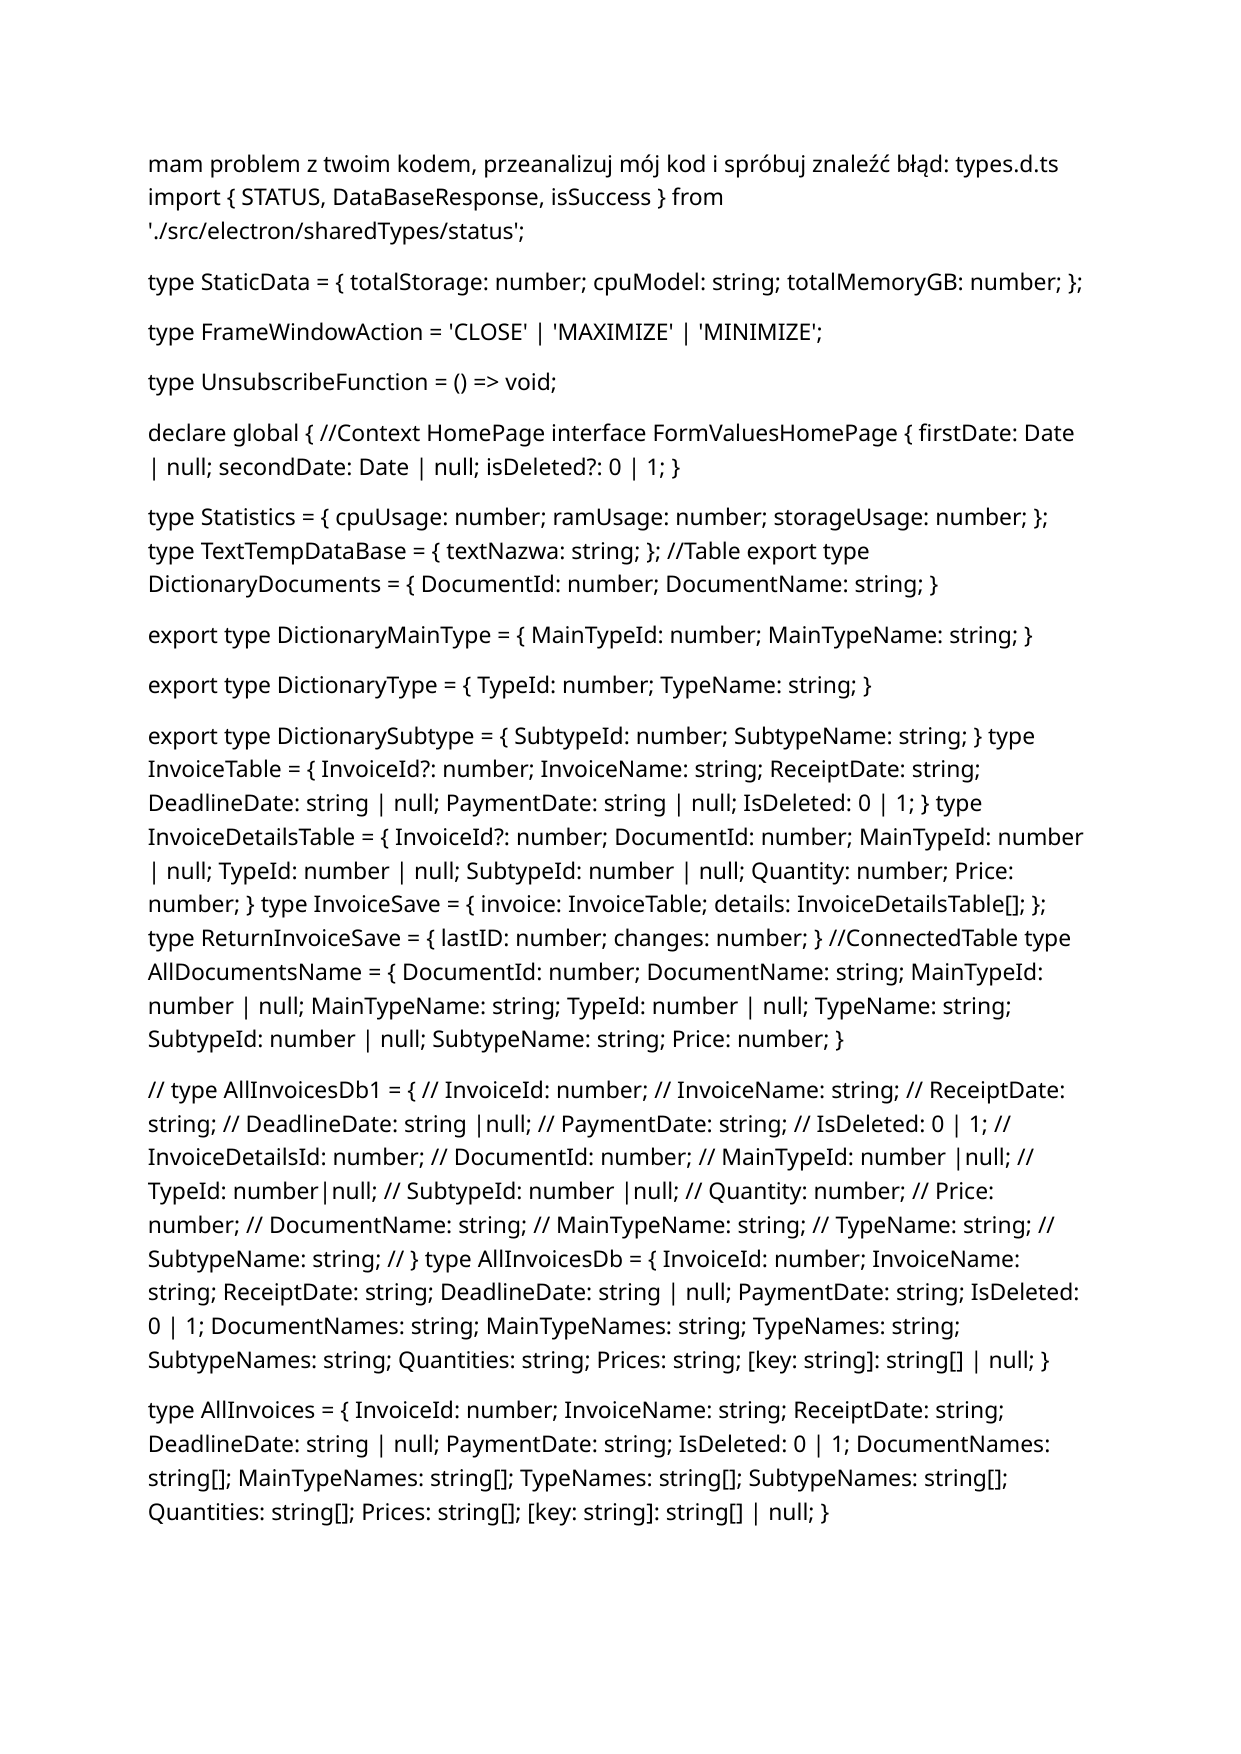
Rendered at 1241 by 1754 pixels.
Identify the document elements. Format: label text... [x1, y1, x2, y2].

text mam problem z twoim kodem, przeanalizuj mój kod i spróbuj znaleźć błąd: types.d.ts import { STATUS, DataBaseResponse, isSuccess } from './src/electron/sharedTypes/status'; [148, 148, 1093, 246]
text type StaticData = { totalStorage: number; cpuModel: string; totalMemoryGB: number; }; [148, 266, 1093, 297]
text export type DictionarySubtype = { SubtypeId: number; SubtypeName: string; } type InvoiceTable = { InvoiceId?: number; InvoiceName: string; ReceiptDate: string; DeadlineDate: string | null; PaymentDate: string | null; IsDeleted: 0 | 1; } type InvoiceDetailsTable = { InvoiceId?: number; DocumentId: number; MainTypeId: number | null; TypeId: number | null; SubtypeId: number | null; Quantity: number; Price: number; } type InvoiceSave = { invoice: InvoiceTable; details: InvoiceDetailsTable[]; }; type ReturnInvoiceSave = { lastID: number; changes: number; } //ConnectedTable type AllDocumentsName = { DocumentId: number; DocumentName: string; MainTypeId: number | null; MainTypeName: string; TypeId: number | null; TypeName: string; SubtypeId: number | null; SubtypeName: string; Price: number; } [148, 720, 1093, 1055]
text type AllInvoices = { InvoiceId: number; InvoiceName: string; ReceiptDate: string; DeadlineDate: string | null; PaymentDate: string; IsDeleted: 0 | 1; DocumentNames: string[]; MainTypeNames: string[]; TypeNames: string[]; SubtypeNames: string[]; Quantities: string[]; Prices: string[]; [key: string]: string[] | null; } [148, 1394, 1093, 1527]
text // type AllInvoicesDb1 = { // InvoiceId: number; // InvoiceName: string; // ReceiptDate: string; // DeadlineDate: string |null; // PaymentDate: string; // IsDeleted: 0 | 1; // InvoiceDetailsId: number; // DocumentId: number; // MainTypeId: number |null; // TypeId: number|null; // SubtypeId: number |null; // Quantity: number; // Price: number; // DocumentName: string; // MainTypeName: string; // TypeName: string; // SubtypeName: string; // } type AllInvoicesDb = { InvoiceId: number; InvoiceName: string; ReceiptDate: string; DeadlineDate: string | null; PaymentDate: string; IsDeleted: 0 | 1; DocumentNames: string; MainTypeNames: string; TypeNames: string; SubtypeNames: string; Quantities: string; Prices: string; [key: string]: string[] | null; } [148, 1074, 1093, 1375]
text export type DictionaryType = { TypeId: number; TypeName: string; } [148, 669, 1093, 701]
text type Statistics = { cpuUsage: number; ramUsage: number; storageUsage: number; }; type TextTempDataBase = { textNazwa: string; }; //Table export type DictionaryDocuments = { DocumentId: number; DocumentName: string; } [148, 501, 1093, 600]
text declare global { //Context HomePage interface FormValuesHomePage { firstDate: Date | null; secondDate: Date | null; isDeleted?: 0 | 1; } [148, 417, 1093, 482]
text type FrameWindowAction = 'CLOSE' | 'MAXIMIZE' | 'MINIMIZE'; [148, 316, 1093, 347]
text export type DictionaryMainType = { MainTypeId: number; MainTypeName: string; } [148, 619, 1093, 650]
text type UnsubscribeFunction = () => void; [148, 366, 1093, 398]
